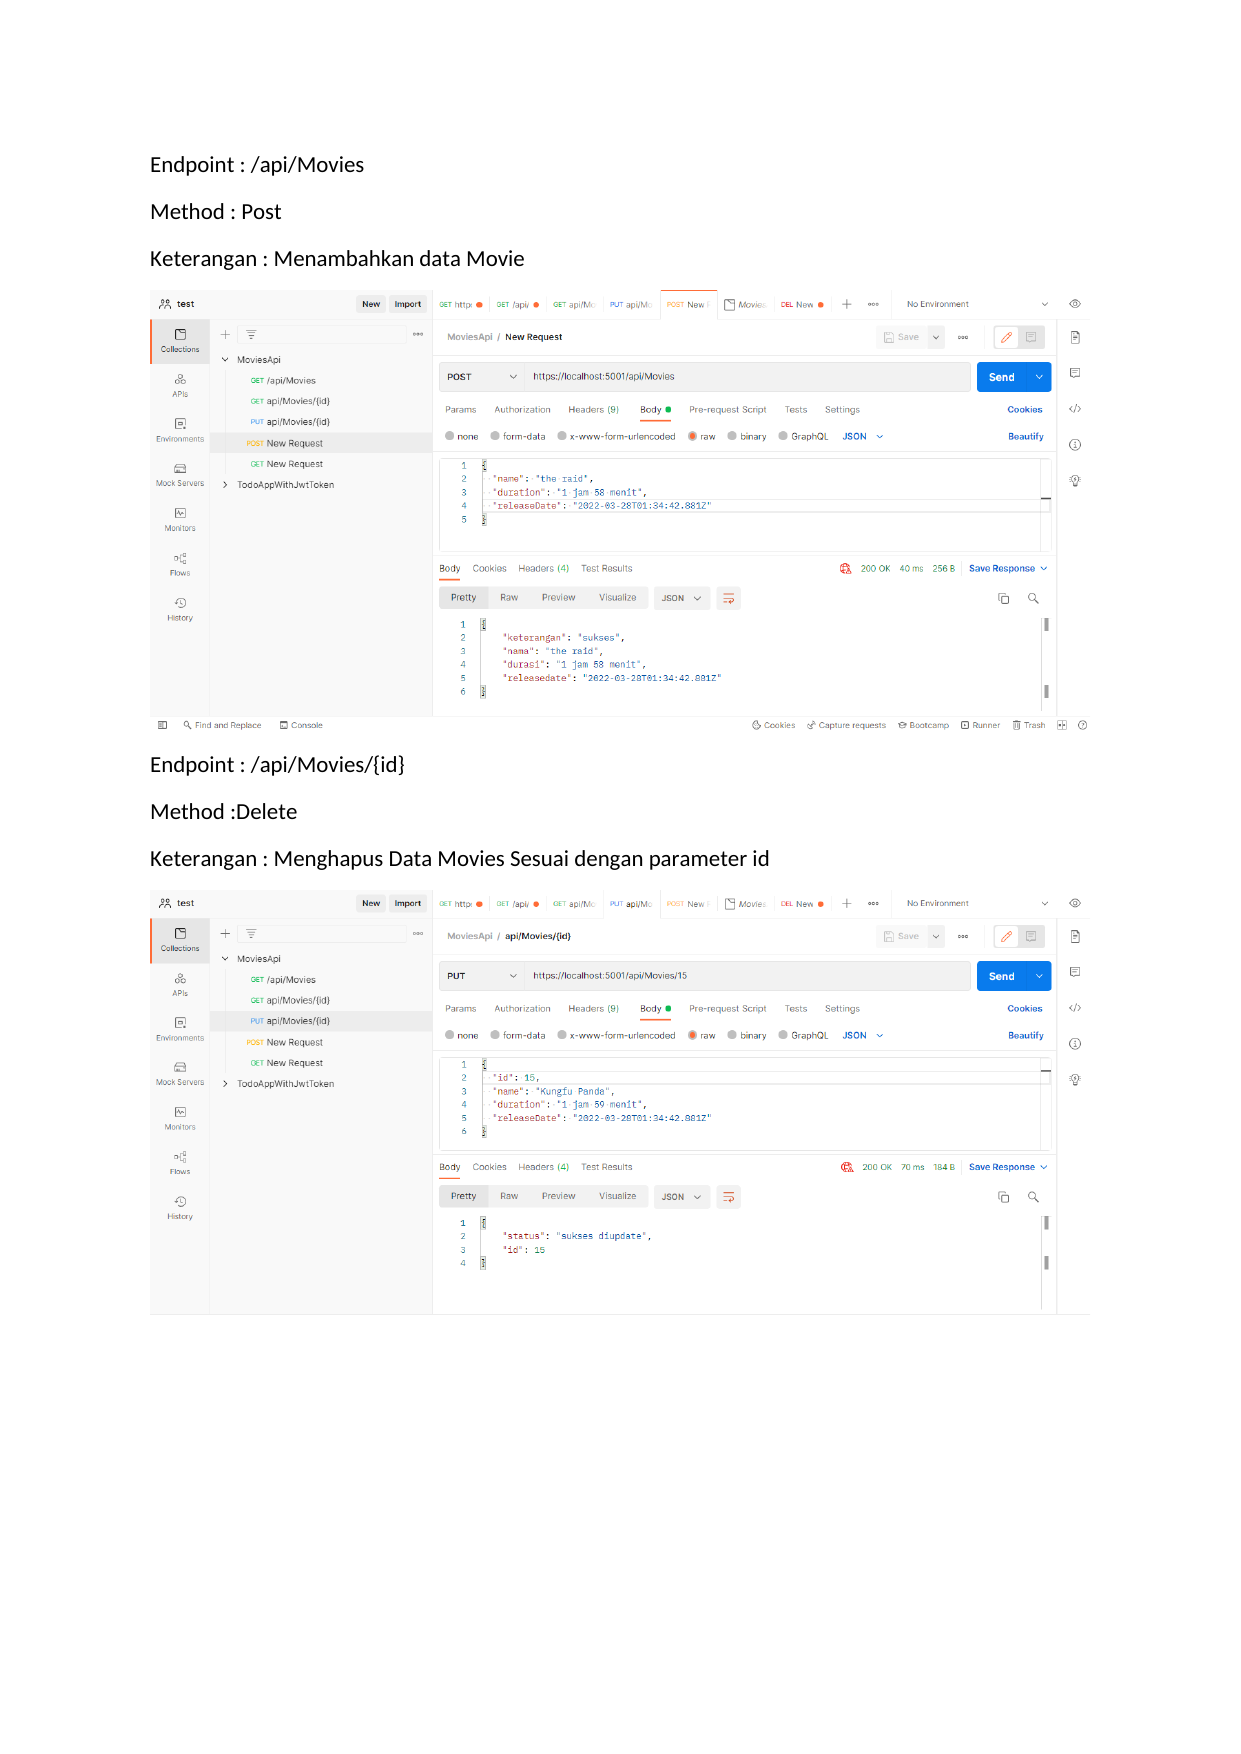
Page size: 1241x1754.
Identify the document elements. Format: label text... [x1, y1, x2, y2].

text Endpoint : /api/Movies [150, 150, 1090, 178]
picture [150, 290, 1091, 732]
picture [150, 890, 1091, 1318]
text Method : Post [150, 197, 1090, 225]
text Keterangan : Menambahkan data Movie [150, 244, 1090, 272]
text Keterangan : Menghapus Data Movies Sesuai dengan parameter id [150, 844, 1090, 872]
text Method :Delete [150, 797, 1090, 825]
text Endpoint : /api/Movies/{id} [150, 750, 1090, 778]
